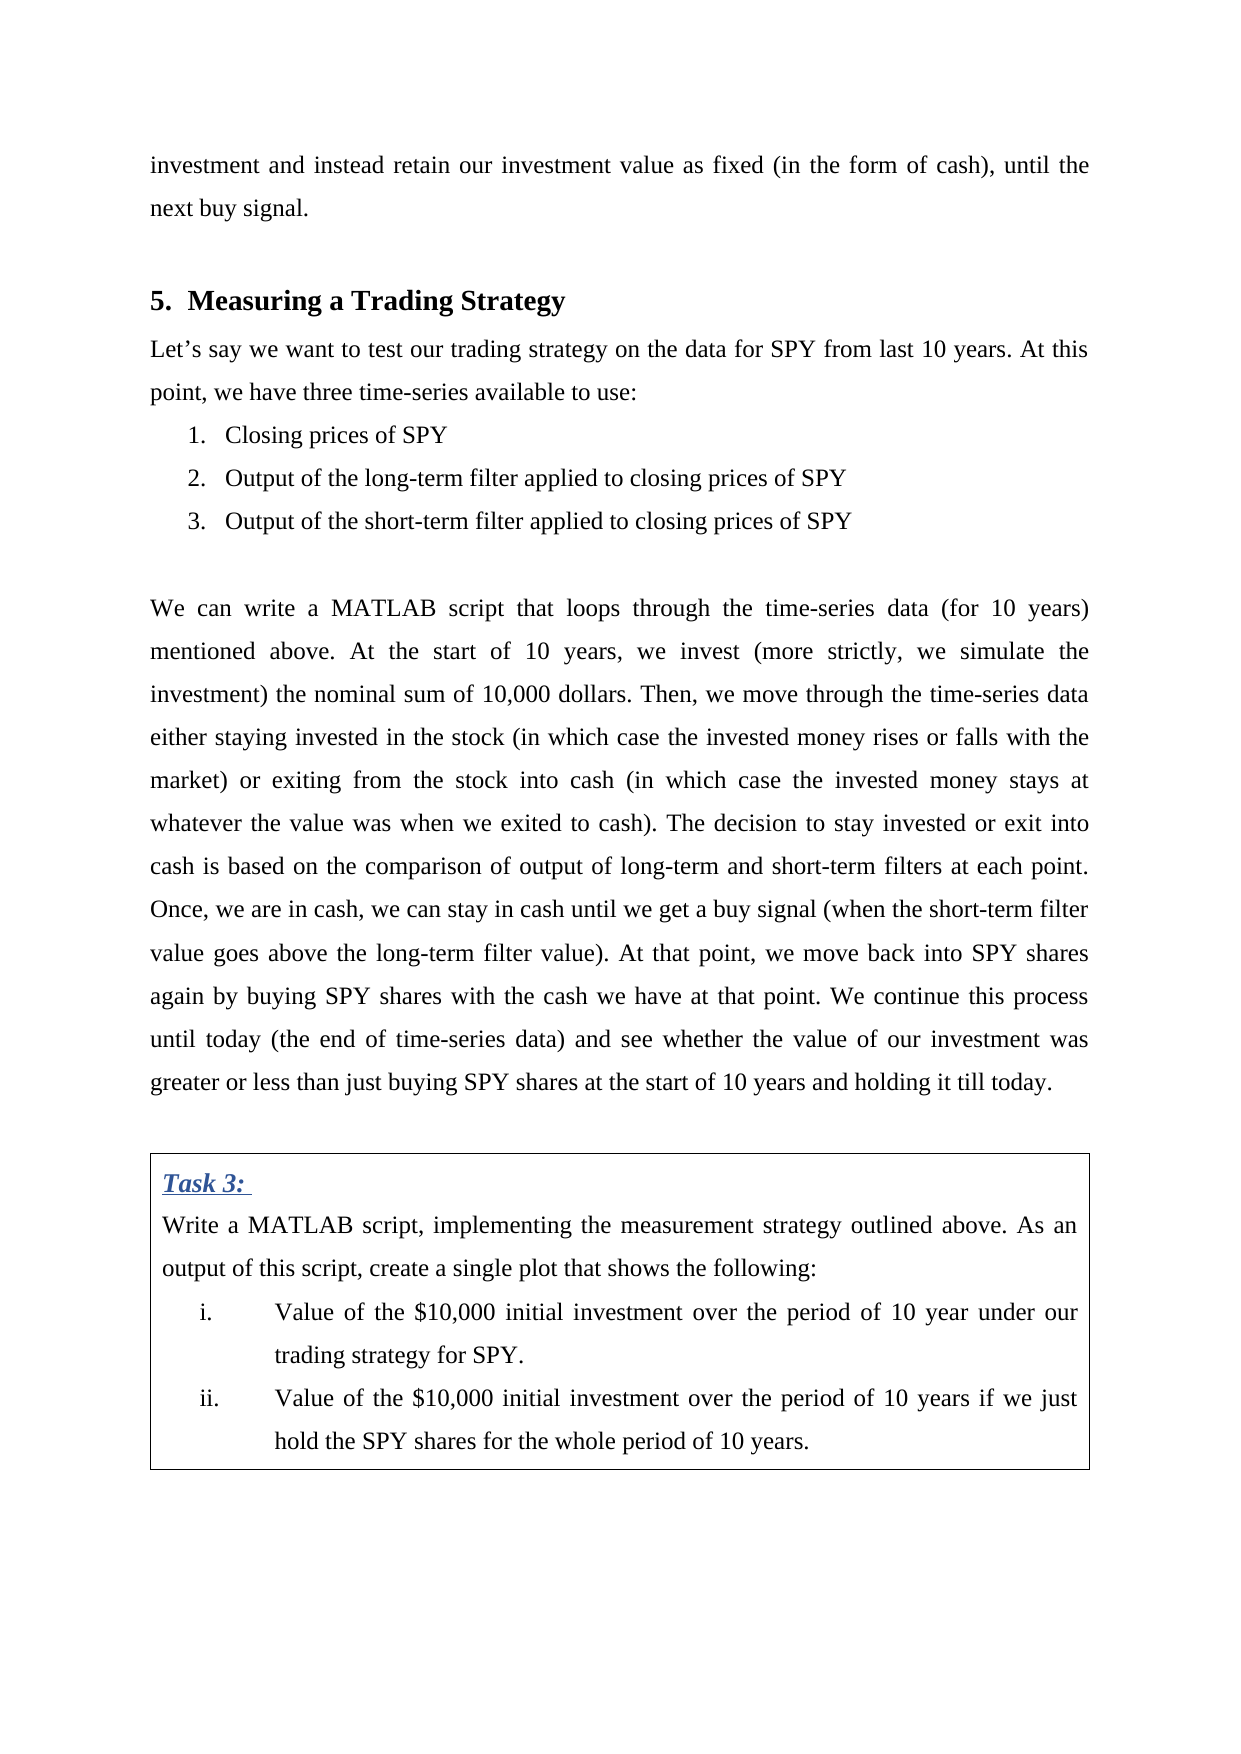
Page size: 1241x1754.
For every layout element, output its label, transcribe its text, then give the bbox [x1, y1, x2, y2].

subtitle Measuring a Trading Strategy [150, 283, 1090, 317]
text Let’s say we want to test our trading strategy on the data for SPY from last 10 years. At this point, we have three time-series available to use: [150, 334, 1090, 406]
list Closing prices of SPY [187, 420, 1090, 449]
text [150, 150, 1090, 222]
list Output of the short-term filter applied to closing prices of SPY [187, 506, 1090, 535]
list Output of the long-term filter applied to closing prices of SPY [187, 463, 1090, 492]
table_header Task 3: Write a MATLAB script, implementing the measurement strategy outlined above. As an output of this script, create a single plot that shows the following: Value of the $10,000 initial investment over the period of 10 year under our trading strategy for SPY. Value of the $10,000 initial investment over the period of 10 years if we just hold the SPY shares for the whole period of 10 years. [151, 1154, 1089, 1469]
text We can write a MATLAB script that loops through the time-series data (for 10 years) mentioned above. At the start of 10 years, we invest (more strictly, we simulate the investment) the nominal sum of 10,000 dollars. Then, we move through the time-series data either staying invested in the stock (in which case the invested money rises or falls with the market) or exiting from the stock into cash (in which case the invested money stays at whatever the value was when we exited to cash). The decision to stay invested or exit into cash is based on the comparison of output of long-term and short-term filters at each point. Once, we are in cash, we can stay in cash until we get a buy signal (when the short-term filter value goes above the long-term filter value). At that point, we move back into SPY shares again by buying SPY shares with the cash we have at that point. We continue this process until today (the end of time-series data) and see whether the value of our investment was greater or less than just buying SPY shares at the start of 10 years and holding it till today. [150, 593, 1090, 1096]
